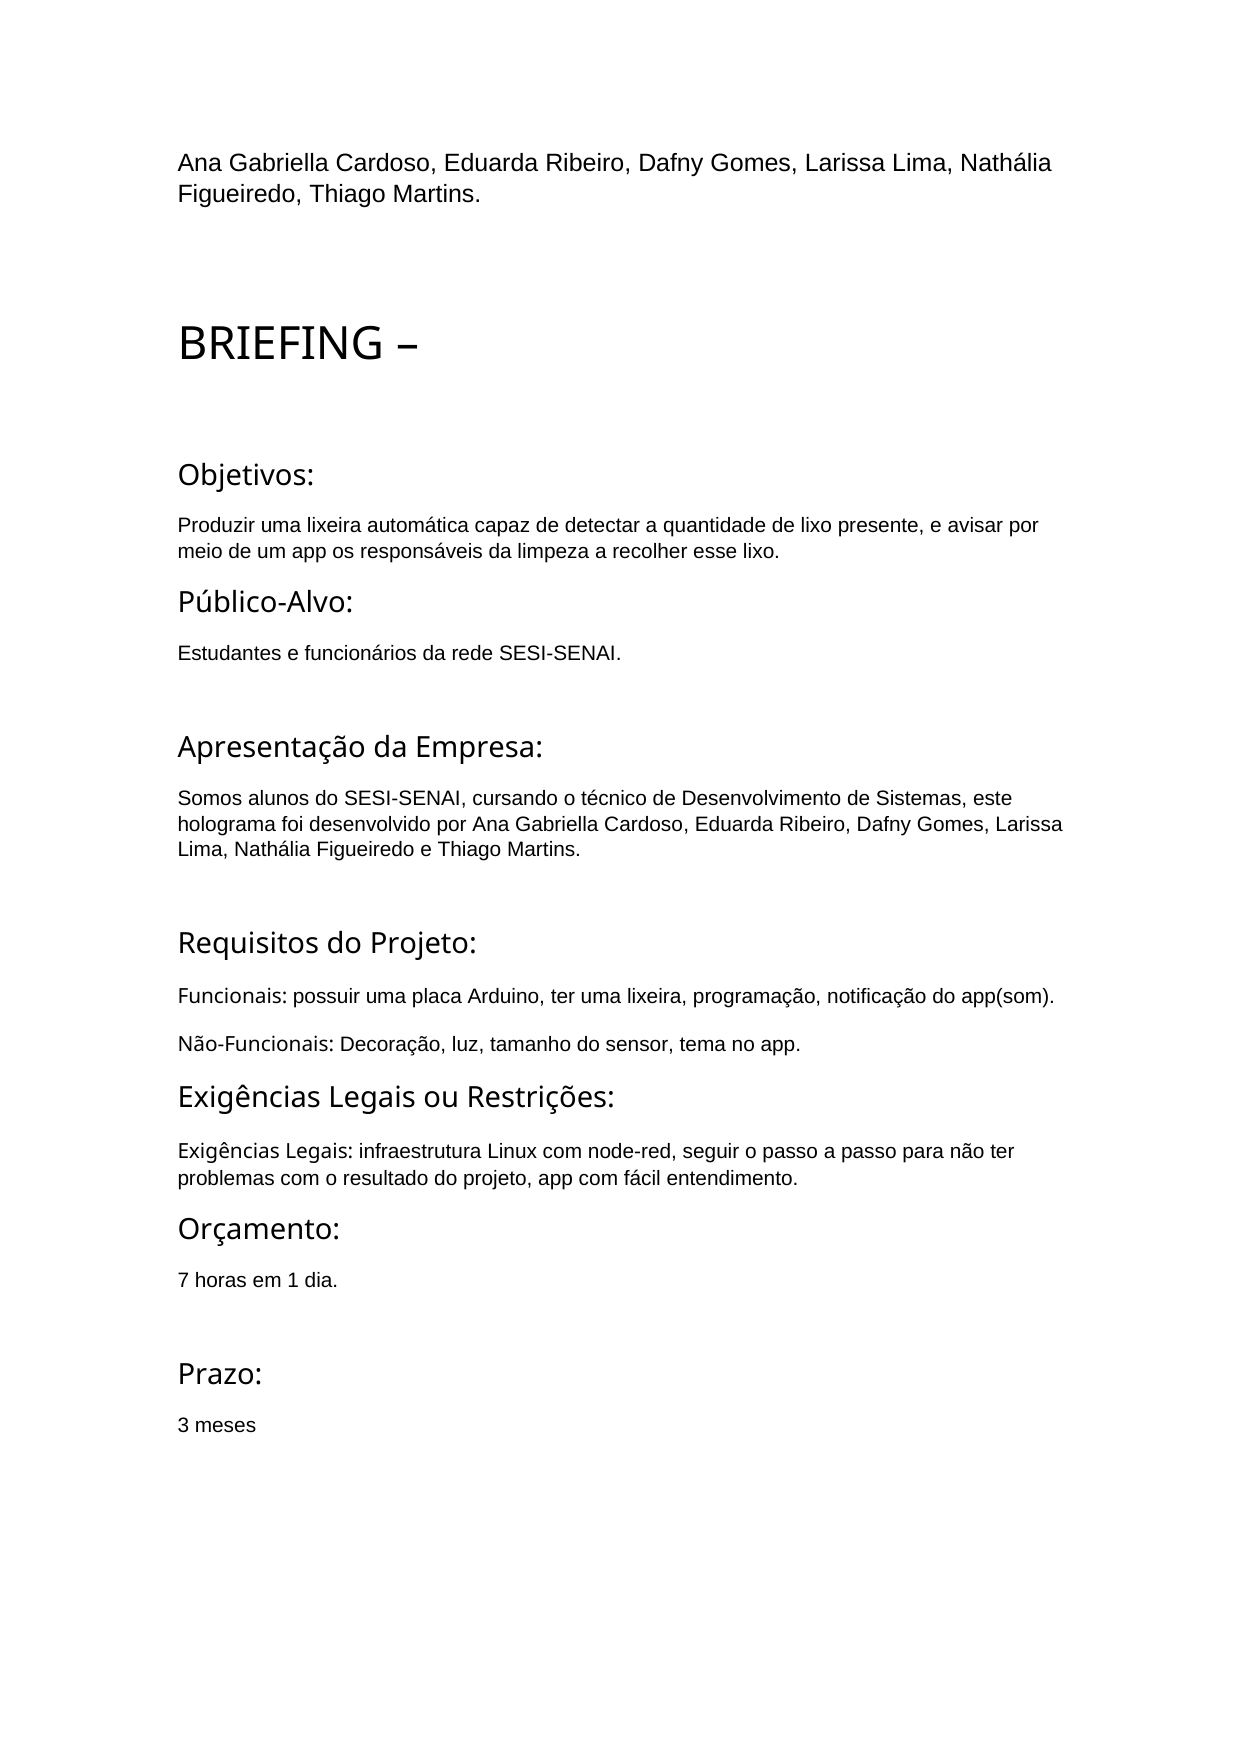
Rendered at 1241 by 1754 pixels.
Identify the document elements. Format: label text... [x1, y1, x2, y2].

text Público-Alvo: [177, 582, 1063, 621]
text 7 horas em 1 dia. [177, 1268, 1063, 1292]
text 3 meses [177, 1412, 1063, 1436]
text Requisitos do Projeto: [177, 922, 1063, 962]
text Não-Funcionais: Decoração, luz, tamanho do sensor, tema no app. [177, 1029, 1063, 1057]
text BRIEFING – [177, 310, 1063, 373]
text Estudantes e funcionários da rede SESI-SENAI. [177, 641, 1063, 665]
text Orçamento: [177, 1208, 1063, 1248]
text Ana Gabriella Cardoso, Eduarda Ribeiro, Dafny Gomes, Larissa Lima, Nathália Figueiredo, Thiago Martins. [177, 148, 1063, 207]
text Objetivos: [177, 454, 1063, 493]
text Produzir uma lixeira automática capaz de detectar a quantidade de lixo presente, e avisar por meio de um app os responsáveis da limpeza a recolher esse lixo. [177, 513, 1063, 563]
text Prazo: [177, 1353, 1063, 1393]
text Somos alunos do SESI-SENAI, cursando o técnico de Desenvolvimento de Sistemas, este holograma foi desenvolvido por Ana Gabriella Cardoso, Eduarda Ribeiro, Dafny Gomes, Larissa Lima, Nathália Figueiredo e Thiago Martins. [177, 786, 1063, 861]
text Exigências Legais: infraestrutura Linux com node-red, seguir o passo a passo para não ter problemas com o resultado do projeto, app com fácil entendimento. [177, 1136, 1063, 1190]
text Exigências Legais ou Restrições: [177, 1076, 1063, 1116]
text Funcionais: possuir uma placa Arduino, ter uma lixeira, programação, notificação do app(som). [177, 982, 1063, 1010]
text Apresentação da Empresa: [177, 726, 1063, 766]
